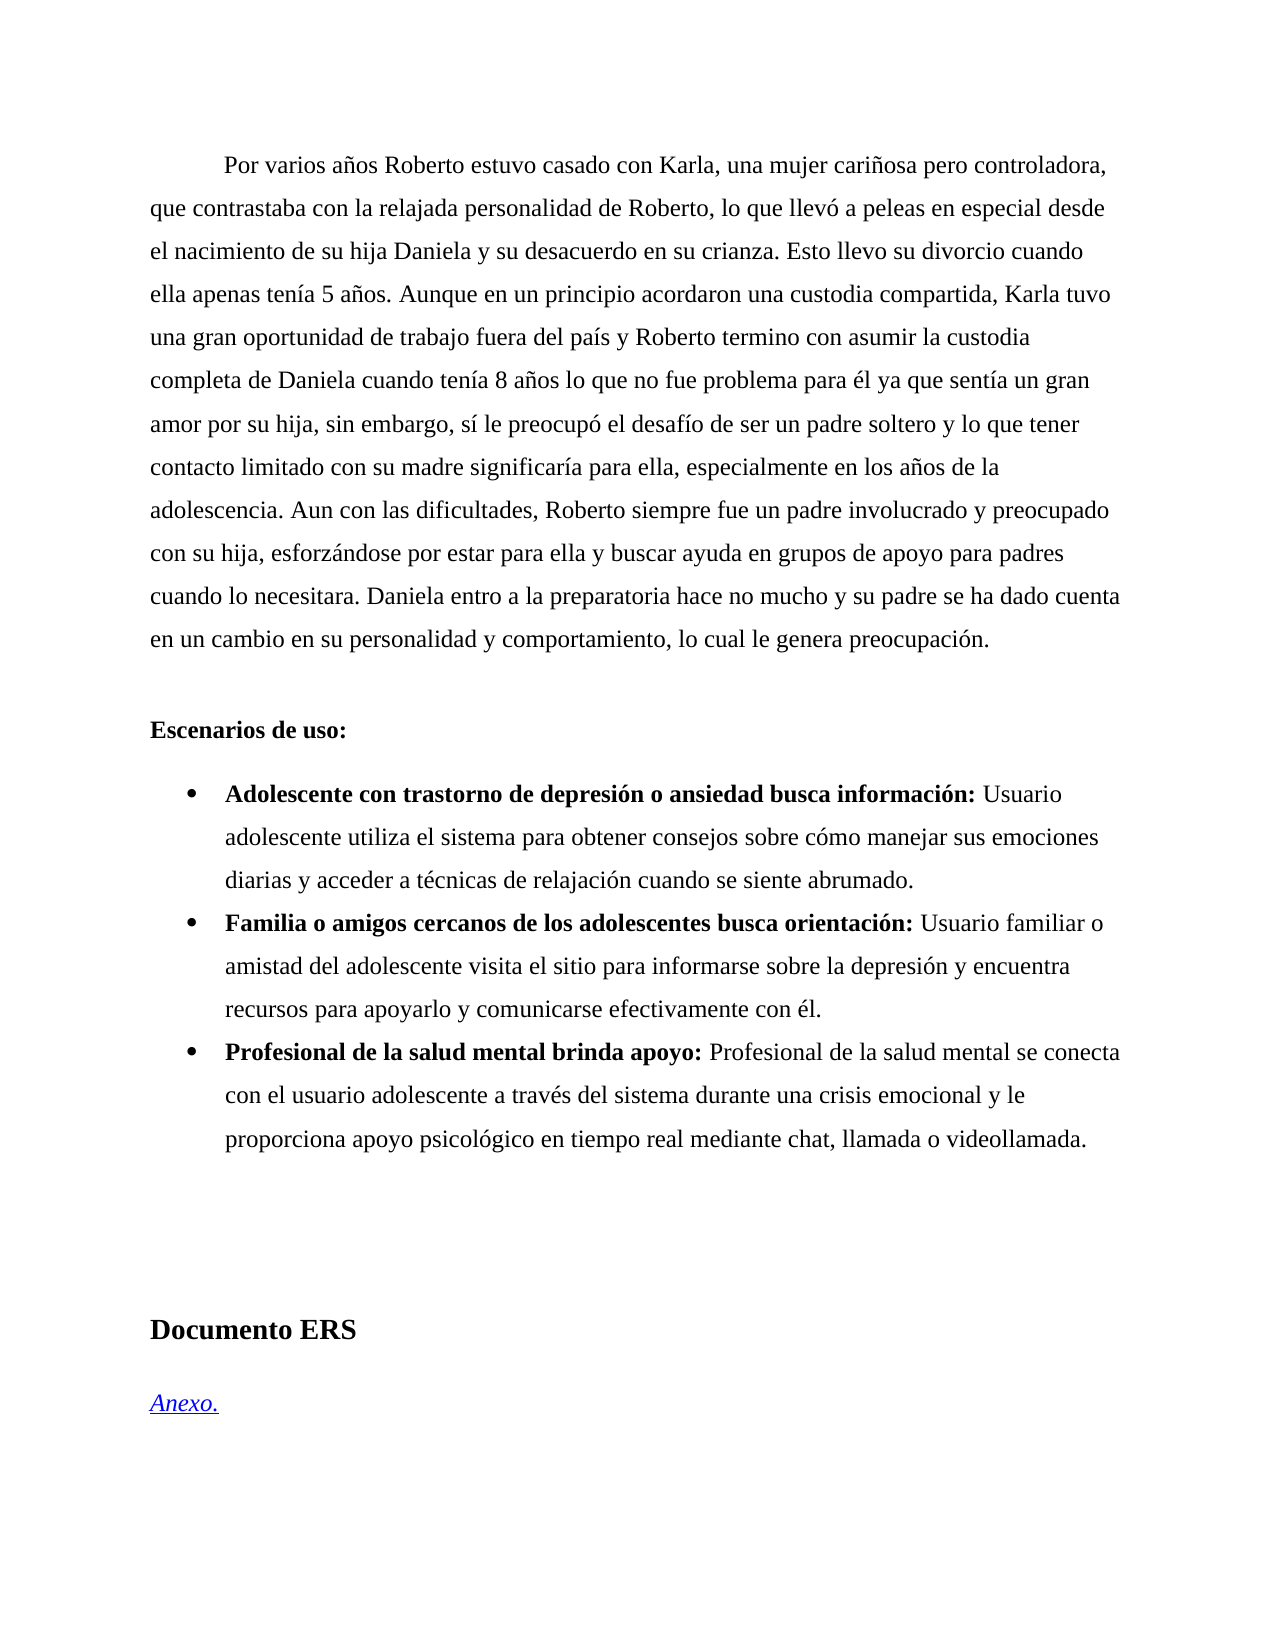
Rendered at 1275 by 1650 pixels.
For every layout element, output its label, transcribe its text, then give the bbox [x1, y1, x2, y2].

subtitle Documento ERS [150, 1312, 1125, 1346]
text Escenarios de uso: [150, 715, 1125, 743]
text Por varios años Roberto estuvo casado con Karla, una mujer cariñosa pero controladora, que contrastaba con la relajada personalidad de Roberto, lo que llevó a peleas en especial desde el nacimiento de su hija Daniela y su desacuerdo en su crianza. Esto llevo su divorcio cuando ella apenas tenía 5 años. Aunque en un principio acordaron una custodia compartida, Karla tuvo una gran oportunidad de trabajo fuera del país y Roberto termino con asumir la custodia completa de Daniela cuando tenía 8 años lo que no fue problema para él ya que sentía un gran amor por su hija, sin embargo, sí le preocupó el desafío de ser un padre soltero y lo que tener contacto limitado con su madre significaría para ella, especialmente en los años de la adolescencia. Aun con las dificultades, Roberto siempre fue un padre involucrado y preocupado con su hija, esforzándose por estar para ella y buscar ayuda en grupos de apoyo para padres cuando lo necesitara. Daniela entro a la preparatoria hace no mucho y su padre se ha dado cuenta en un cambio en su personalidad y comportamiento, lo cual le genera preocupación. [150, 150, 1125, 653]
list Profesional de la salud mental brinda apoyo: Profesional de la salud mental se conecta con el usuario adolescente a través del sistema durante una crisis emocional y le proporciona apoyo psicológico en tiempo real mediante chat, llamada o videollamada. [187, 1037, 1125, 1152]
text Anexo. [150, 1388, 1125, 1417]
list Adolescente con trastorno de depresión o ansiedad busca información: Usuario adolescente utiliza el sistema para obtener consejos sobre cómo manejar sus emociones diarias y acceder a técnicas de relajación cuando se siente abrumado. [187, 779, 1125, 894]
list Familia o amigos cercanos de los adolescentes busca orientación: Usuario familiar o amistad del adolescente visita el sitio para informarse sobre la depresión y encuentra recursos para apoyarlo y comunicarse efectivamente con él. [187, 908, 1125, 1023]
